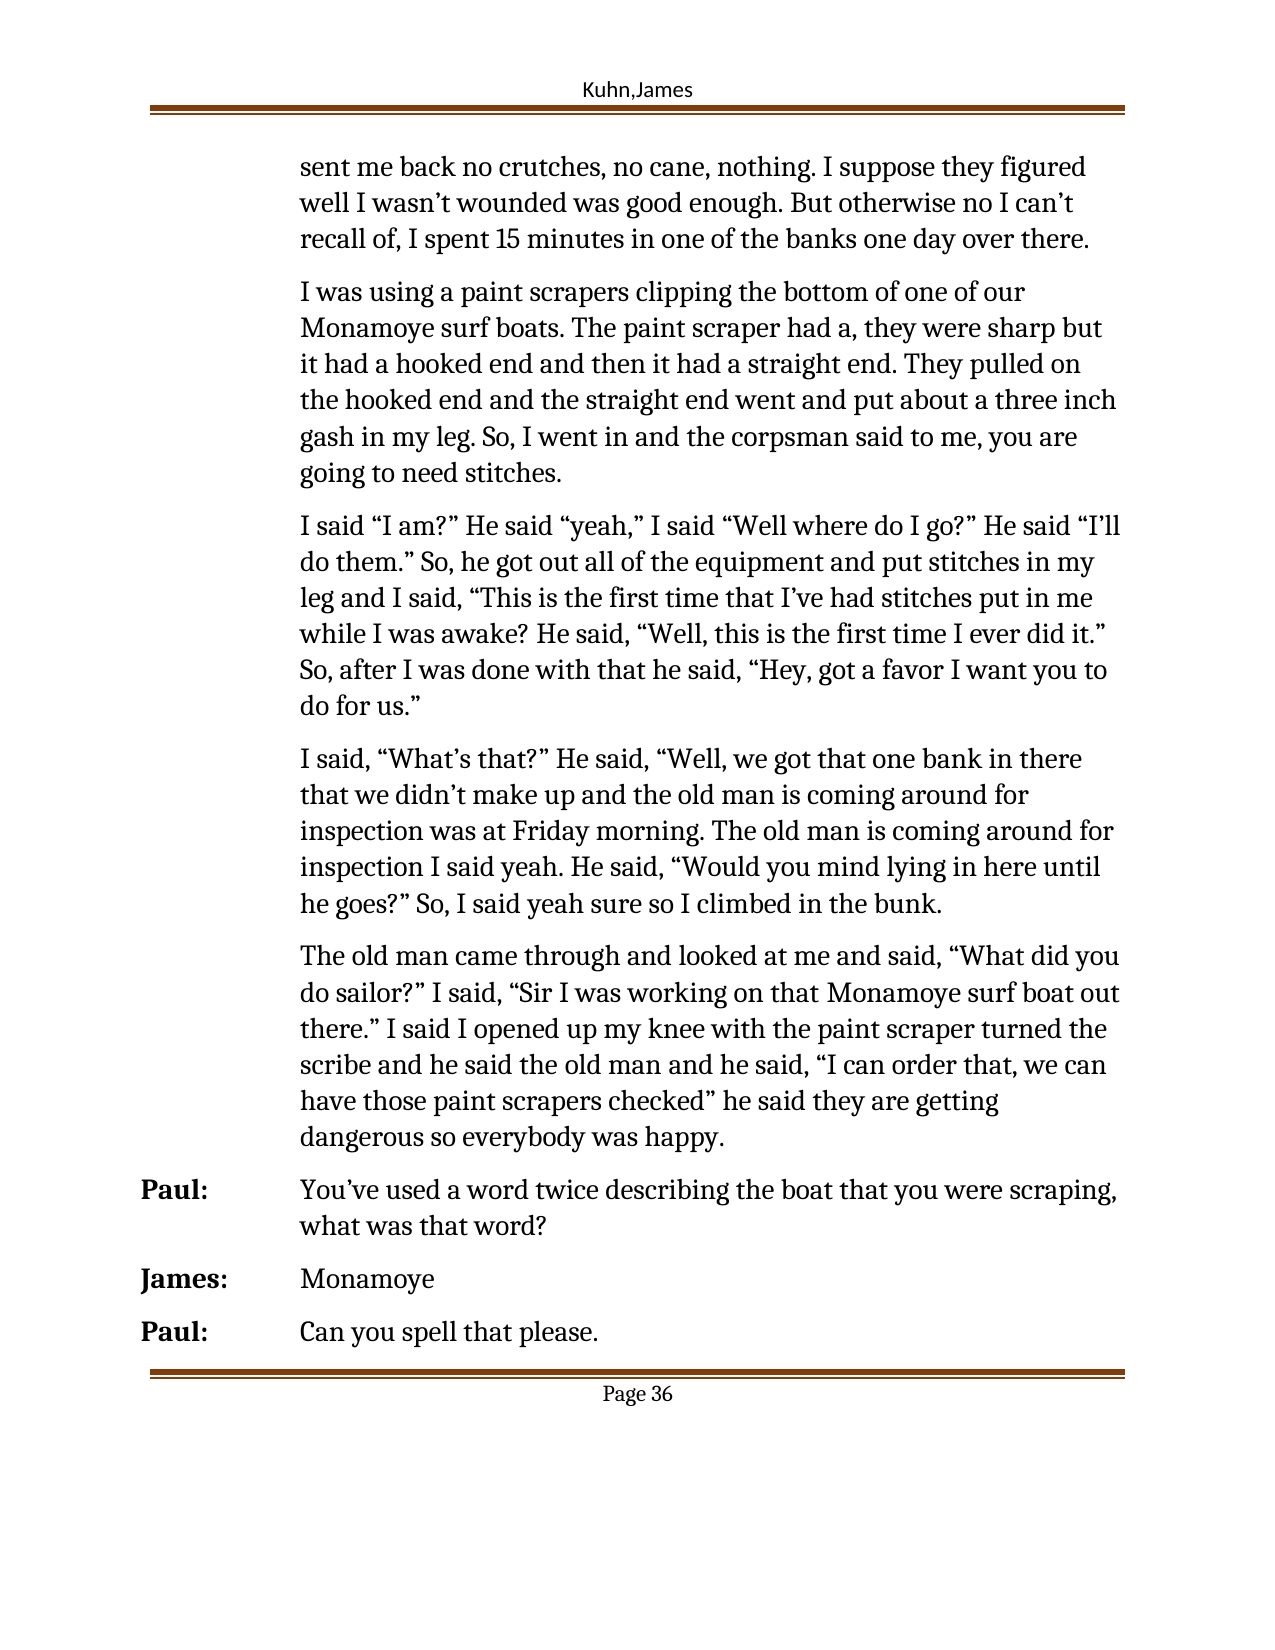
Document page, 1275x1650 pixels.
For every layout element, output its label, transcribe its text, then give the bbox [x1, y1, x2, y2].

text I was using a paint scrapers clipping the bottom of one of our Monamoye surf boats. The paint scraper had a, they were sharp but it had a hooked end and then it had a straight end. They pulled on the hooked end and the straight end went and put about a three inch gash in my leg. So, I went in and the corpsman said to me, you are going to need stitches. [300, 275, 1125, 489]
text Paul: You’ve used a word twice describing the boat that you were scraping, what was that word? [141, 1173, 1125, 1243]
text Paul: Can you spell that please. [141, 1315, 1125, 1348]
text I said “I am?” He said “yeah,” I said “Well where do I go?” He said “I’ll do them.” So, he got out all of the equipment and put stitches in my leg and I said, “This is the first time that I’ve had stitches put in me while I was awake? He said, “Well, this is the first time I ever did it.” So, after I was done with that he said, “Hey, got a favor I want you to do for us.” [300, 509, 1125, 723]
text I said, “What’s that?” He said, “Well, we got that one bank in there that we didn’t make up and the old man is coming around for inspection was at Friday morning. The old man is coming around for inspection I said yeah. He said, “Would you mind lying in here until he goes?” So, I said yeah sure so I climbed in the bunk. [300, 742, 1125, 920]
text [300, 150, 1125, 256]
text The old man came through and looked at me and said, “What did you do sailor?” I said, “Sir I was working on that Monamoye surf boat out there.” I said I opened up my knee with the paint scraper turned the scribe and he said the old man and he said, “I can order that, we can have those paint scrapers checked” he said they are getting dangerous so everybody was happy. [300, 939, 1125, 1154]
text James: Monamoye [141, 1262, 1125, 1296]
